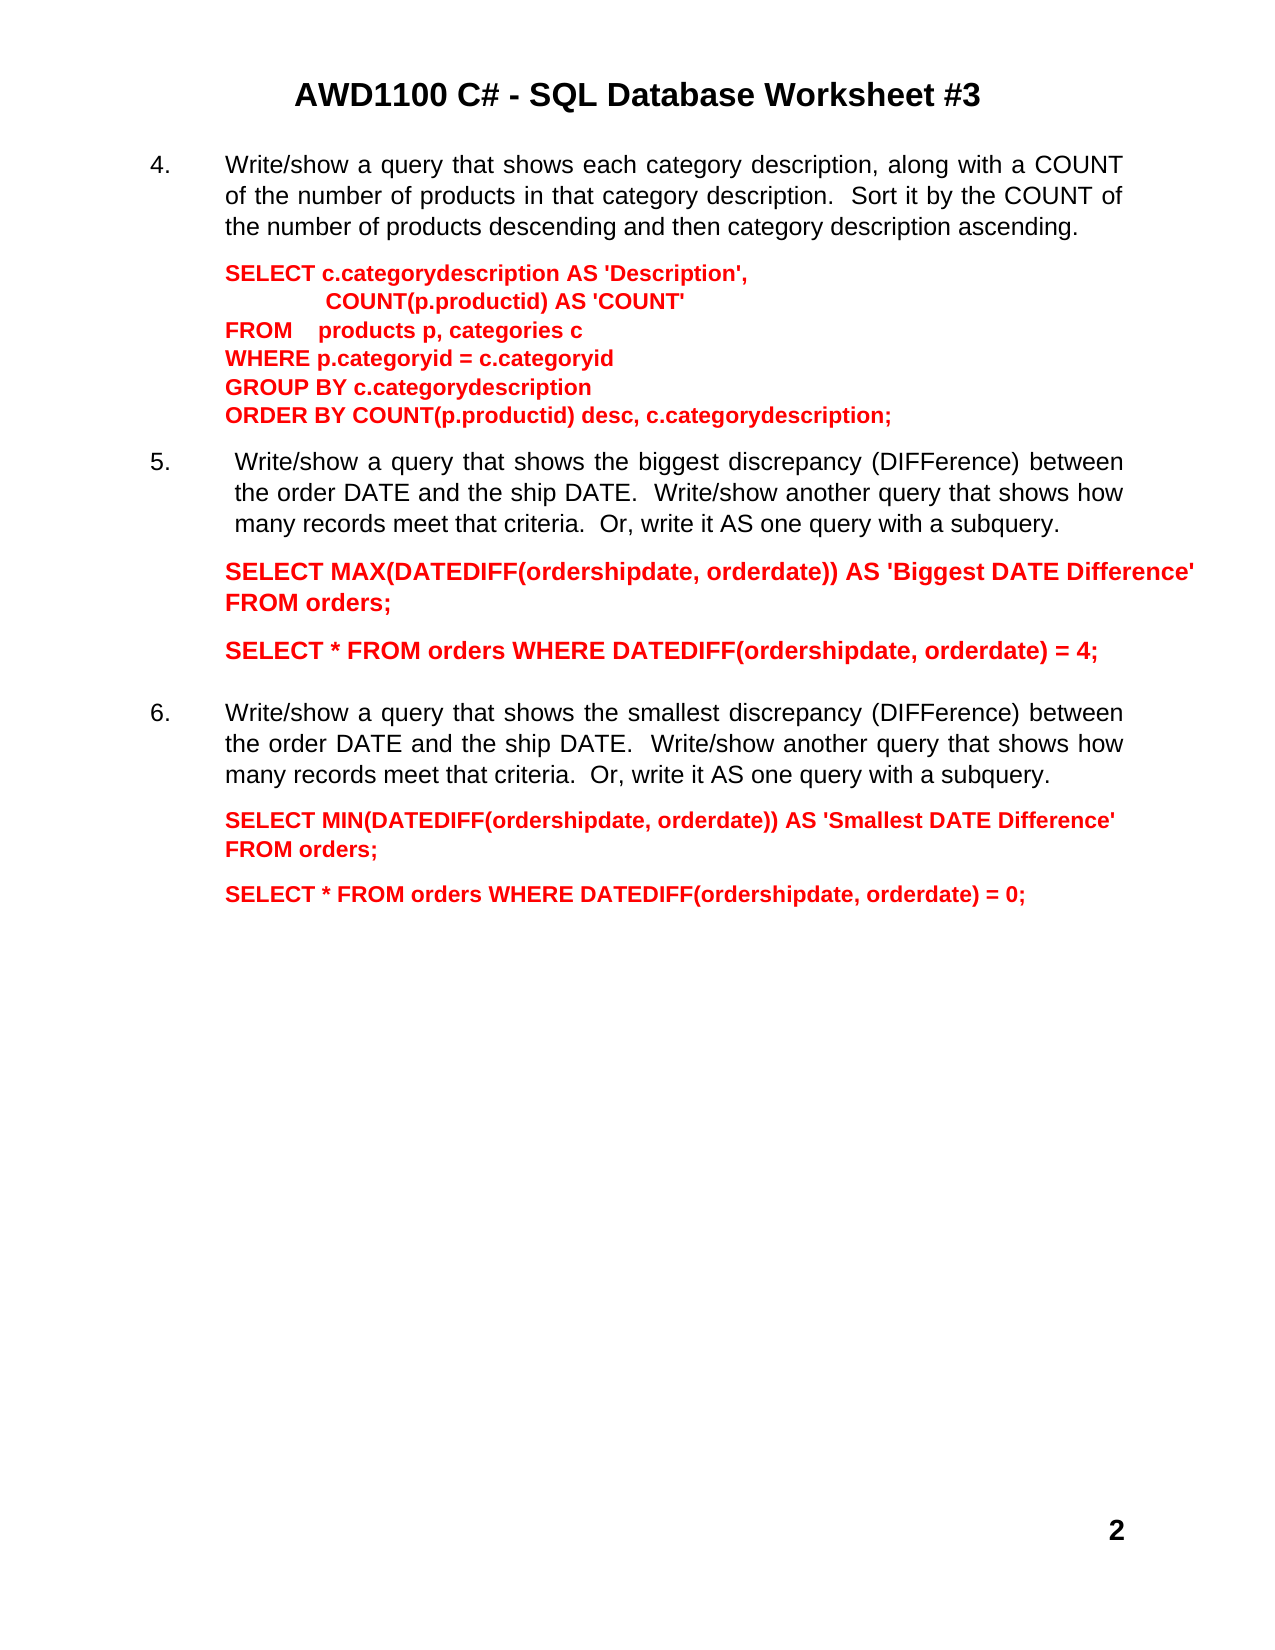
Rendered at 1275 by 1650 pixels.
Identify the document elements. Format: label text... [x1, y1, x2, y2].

text SELECT MIN(DATEDIFF(ordershipdate, orderdate)) AS 'Smallest DATE Difference' [225, 807, 1200, 834]
text FROM orders; [225, 588, 1200, 617]
text GROUP BY c.categorydescription [225, 373, 1200, 400]
text SELECT * FROM orders WHERE DATEDIFF(ordershipdate, orderdate) = 4; [225, 636, 1200, 664]
text FROM products p, categories c [225, 317, 1200, 343]
list Write/show a query that shows each category description, along with a COUNT of the number of products in that category description. Sort it by the COUNT of the number of products descending and then category description ascending. [150, 150, 1125, 241]
list Write/show a query that shows the biggest discrepancy (DIFFerence) between the order DATE and the ship DATE. Write/show another query that shows how many records meet that criteria. Or, write it AS one query with a subquery. [150, 447, 1125, 538]
text FROM orders; [225, 836, 1200, 862]
list Write/show a query that shows the smallest discrepancy (DIFFerence) between the order DATE and the ship DATE. Write/show another query that shows how many records meet that criteria. Or, write it AS one query with a subquery. [150, 698, 1125, 788]
text SELECT MAX(DATEDIFF(ordershipdate, orderdate)) AS 'Biggest DATE Difference' [225, 557, 1200, 586]
text SELECT c.categorydescription AS 'Description', [225, 260, 1200, 286]
text ORDER BY COUNT(p.productid) desc, c.categorydescription; [225, 402, 1200, 428]
text COUNT(p.productid) AS 'COUNT' [300, 288, 1200, 314]
text WHERE p.categoryid = c.categoryid [225, 345, 1200, 371]
text SELECT * FROM orders WHERE DATEDIFF(ordershipdate, orderdate) = 0; [225, 881, 1125, 907]
